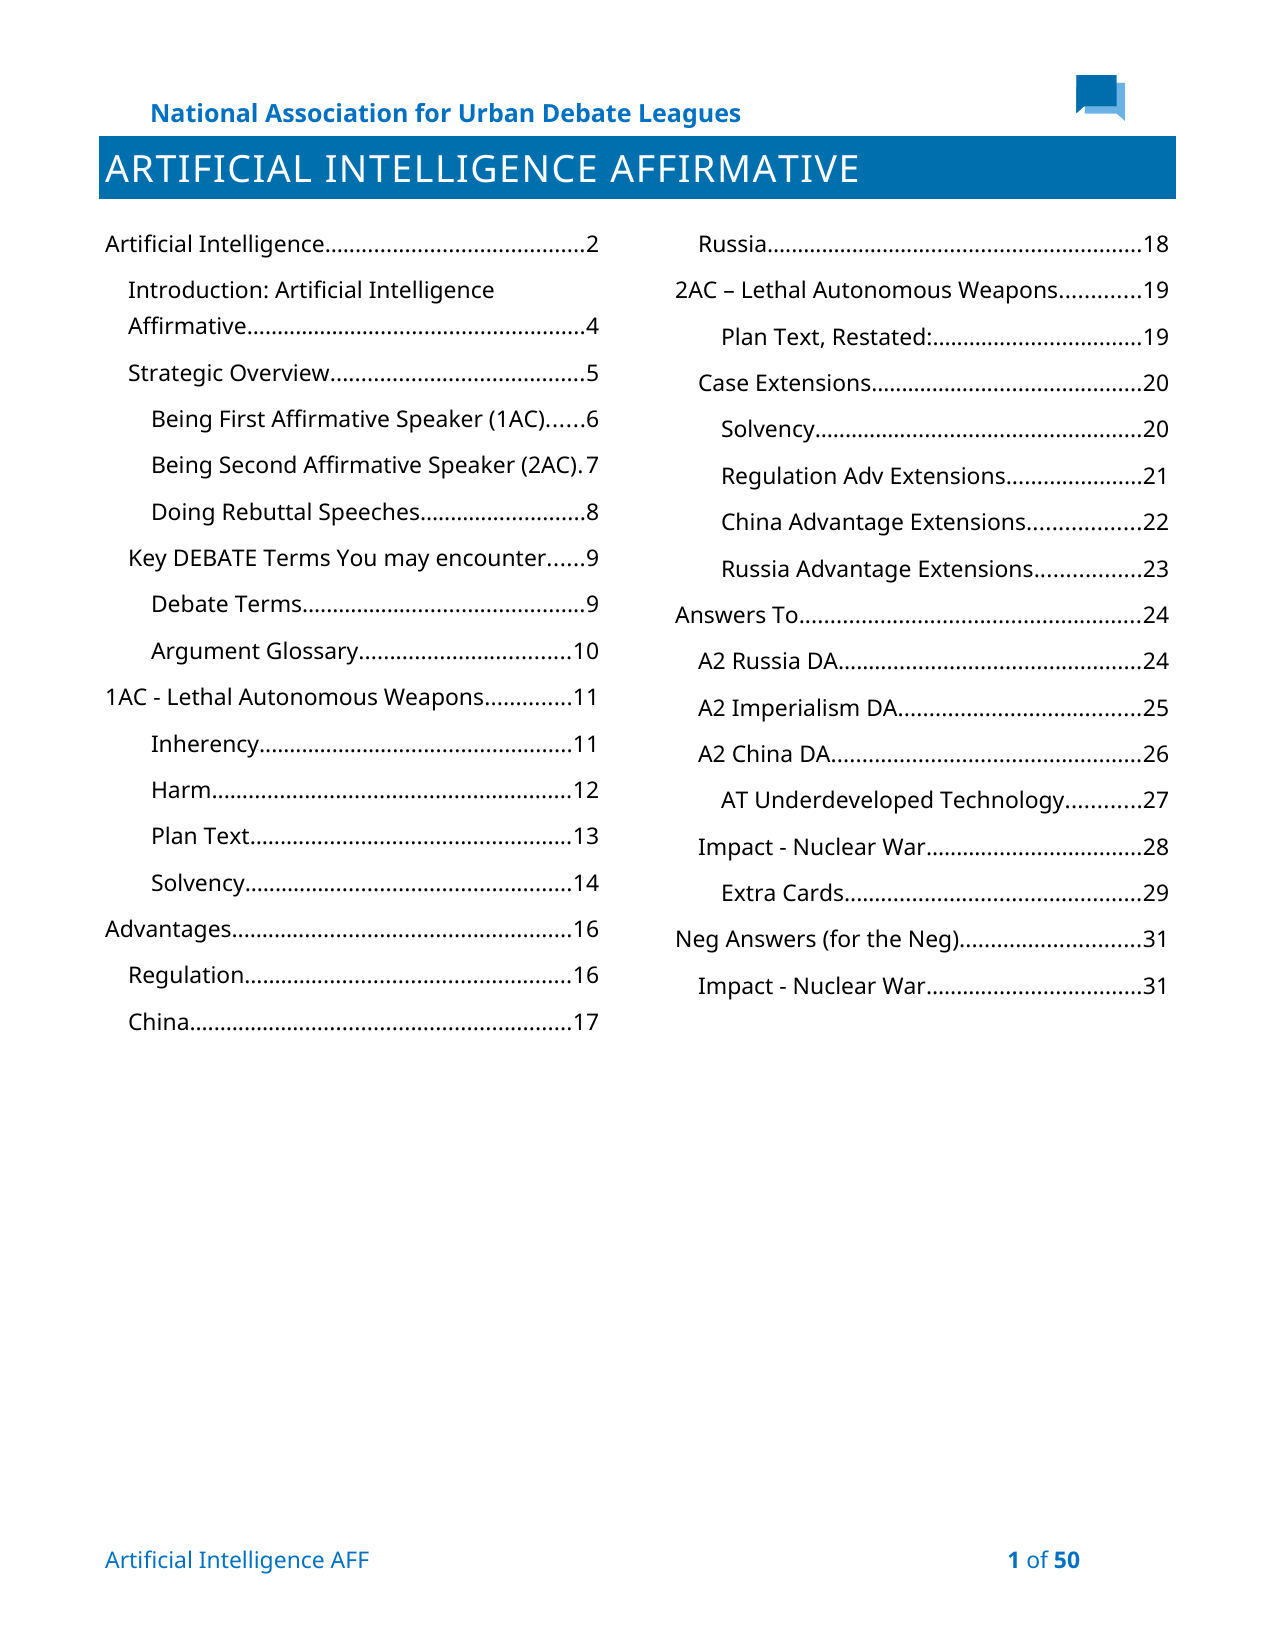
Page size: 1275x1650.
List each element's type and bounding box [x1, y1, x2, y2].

picture [1075, 75, 1125, 123]
